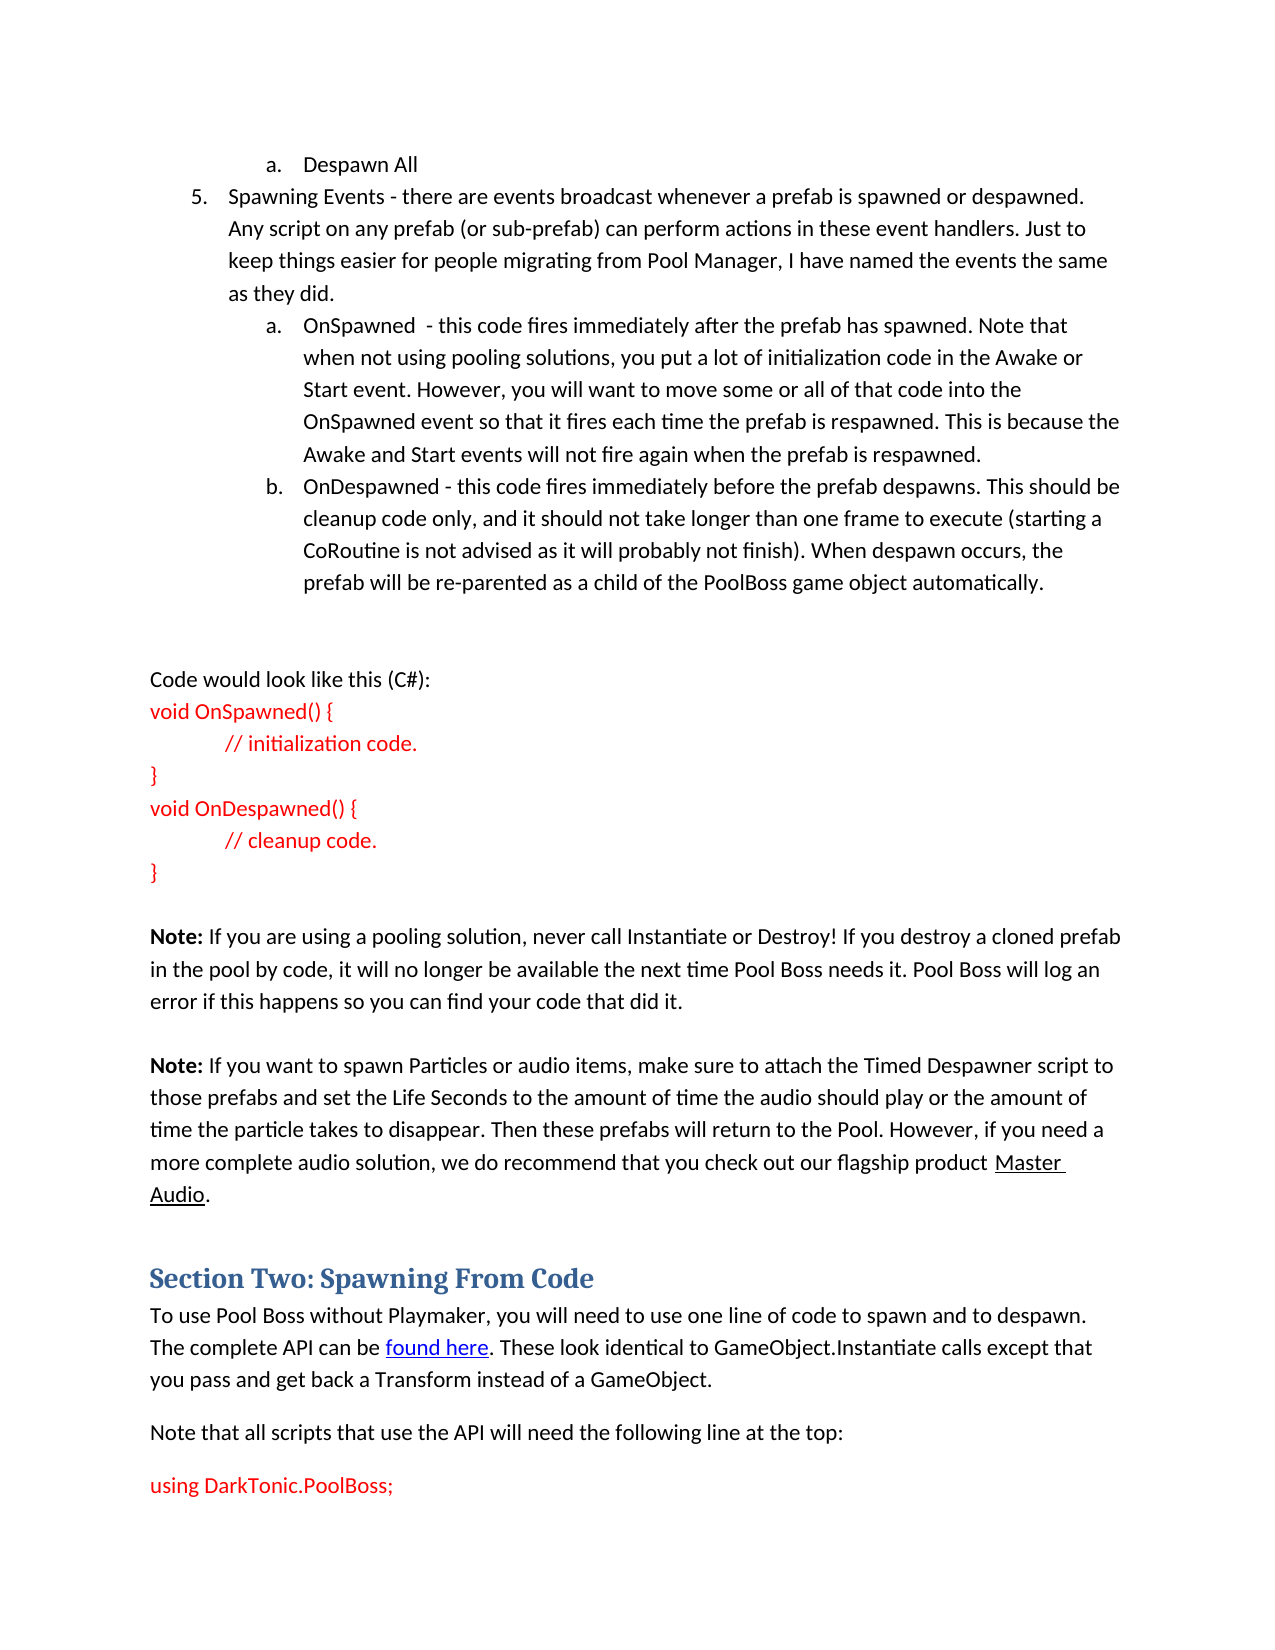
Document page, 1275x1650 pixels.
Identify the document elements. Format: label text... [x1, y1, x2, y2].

list } [150, 858, 1125, 886]
list // initialization code. [150, 729, 1125, 757]
subtitle Section Two: Spawning From Code [150, 1262, 1125, 1296]
list void OnSpawned() { [150, 697, 1125, 725]
list Spawning Events - there are events broadcast whenever a prefab is spawned or despawned. Any script on any prefab (or sub-prefab) can perform actions in these event handlers. Just to keep things easier for people migrating from Pool Manager, I have named the events the same as they did. [191, 182, 1125, 307]
list Note: If you want to spawn Particles or audio items, make sure to attach the Timed Despawner script to those prefabs and set the Life Seconds to the amount of time the audio should play or the amount of time the particle takes to disappear. Then these prefabs will return to the Pool. However, if you need a more complete audio solution, we do recommend that you check out our flagship product Master Audio. [150, 1051, 1125, 1208]
list Despawn All [266, 150, 1125, 178]
list } [150, 762, 1125, 789]
text To use Pool Boss without Playmaker, you will need to use one line of code to spawn and to despawn. The complete API can be found here. These look identical to GameObject.Instantiate calls except that you pass and get back a Transform instead of a GameObject. [150, 1301, 1125, 1393]
list OnDespawned - this code fires immediately before the prefab despawns. This should be cleanup code only, and it should not take longer than one frame to execute (starting a CoRoutine is not advised as it will probably not finish). When despawn occurs, the prefab will be re-parented as a child of the PoolBoss game object automatically. [266, 472, 1125, 596]
list Code would look like this (C#): [150, 665, 1125, 693]
list // cleanup code. [150, 826, 1125, 854]
text using DarkTonic.PoolBoss; [150, 1471, 1125, 1499]
text Note that all scripts that use the API will need the following line at the top: [150, 1418, 1125, 1446]
list void OnDespawned() { [150, 794, 1125, 822]
list OnSpawned - this code fires immediately after the prefab has spawned. Note that when not using pooling solutions, you put a lot of initialization code in the Awake or Start event. However, you will want to move some or all of that code into the OnSpawned event so that it fires each time the prefab is respawned. This is because the Awake and Start events will not fire again when the prefab is respawned. [266, 311, 1125, 468]
list Note: If you are using a pooling solution, never call Instantiate or Destroy! If you destroy a cloned prefab in the pool by code, it will no longer be available the next time Pool Boss needs it. Pool Boss will log an error if this happens so you can find your code that did it. [150, 922, 1125, 1015]
